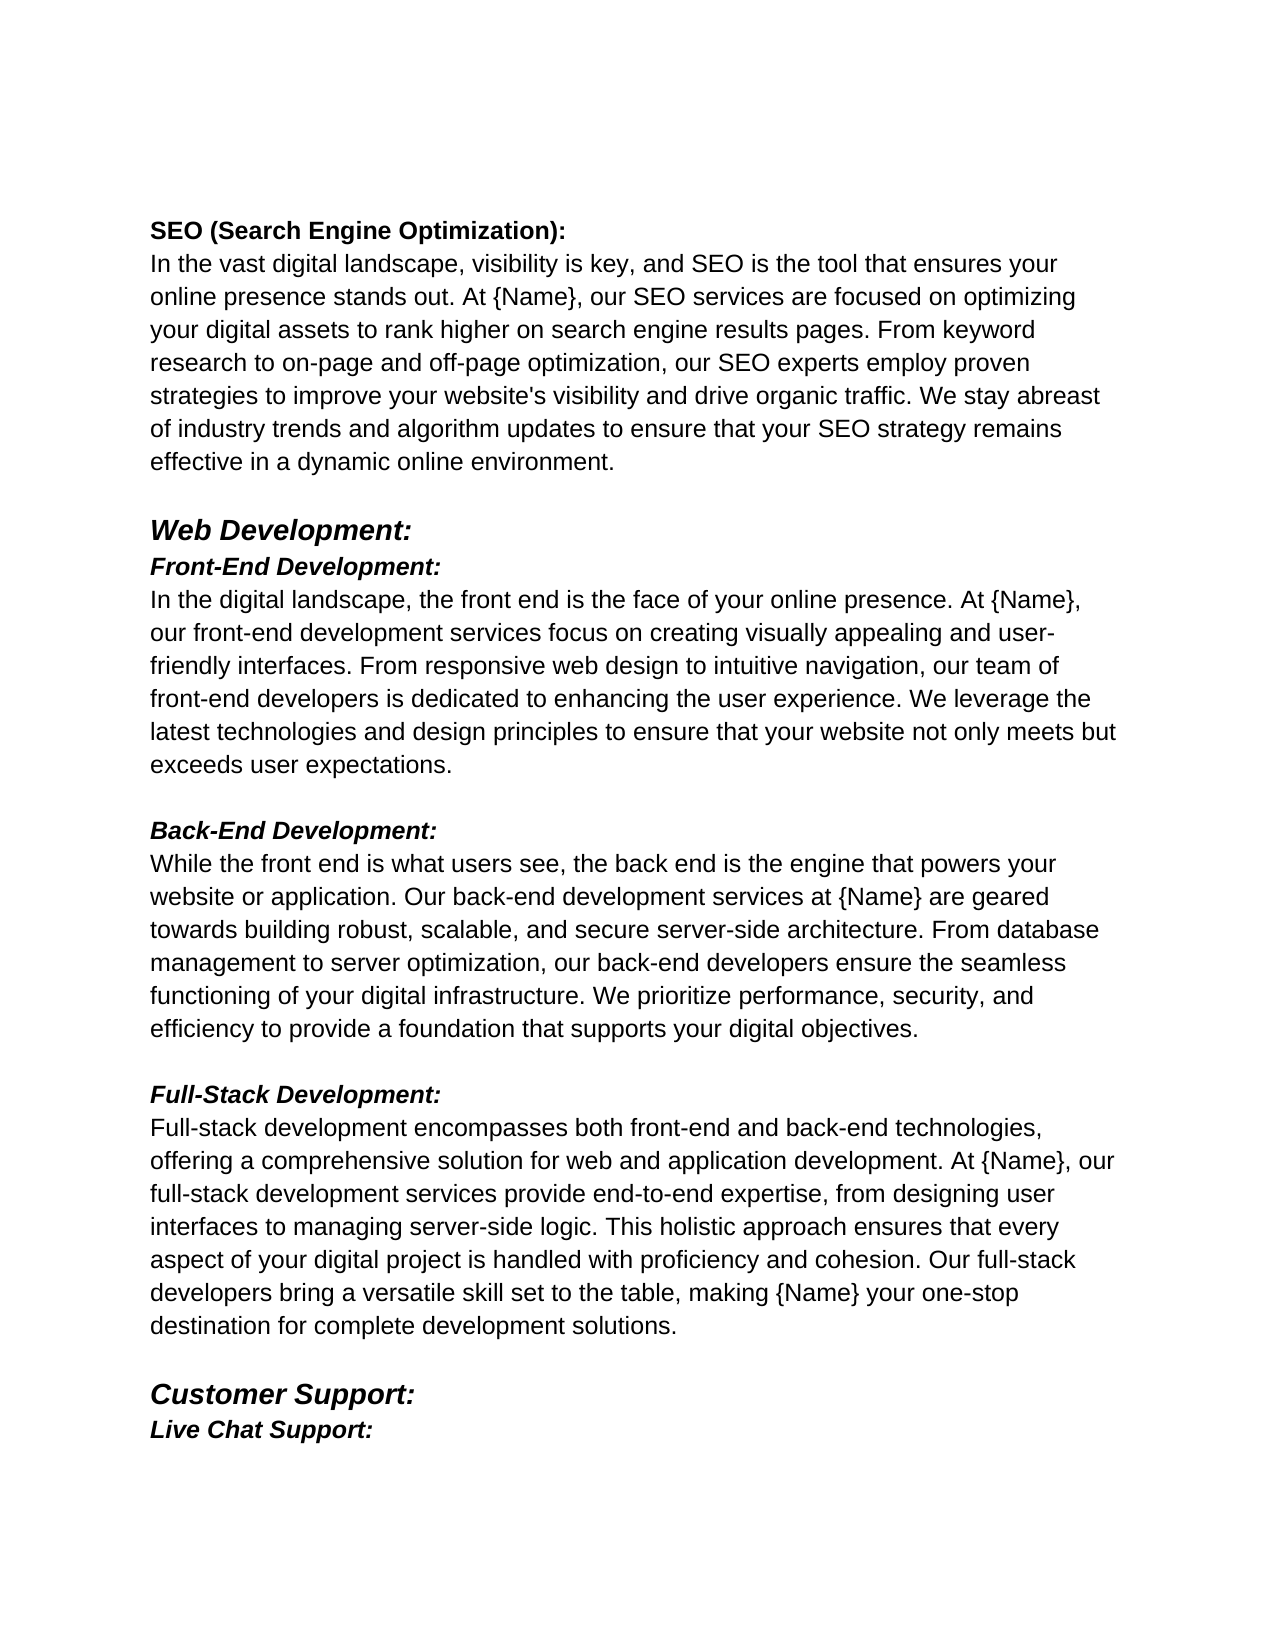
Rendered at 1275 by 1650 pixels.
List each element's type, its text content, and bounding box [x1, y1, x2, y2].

text Full-stack development encompasses both front-end and back-end technologies, offering a comprehensive solution for web and application development. At {Name}, our full-stack development services provide end-to-end expertise, from designing user interfaces to managing server-side logic. This holistic approach ensures that every aspect of your digital project is handled with proficiency and cohesion. Our full-stack developers bring a versatile skill set to the table, making {Name} your one-stop destination for complete development solutions. [150, 1113, 1125, 1340]
text Full-Stack Development: [150, 1080, 1125, 1109]
text Customer Support: Live Chat Support: [150, 1377, 1125, 1444]
text In the vast digital landscape, visibility is key, and SEO is the tool that ensures your online presence stands out. At {Name}, our SEO services are focused on optimizing your digital assets to rank higher on search engine results pages. From keyword research to on-page and off-page optimization, our SEO experts employ proven strategies to improve your website's visibility and drive organic traffic. We stay abreast of industry trends and algorithm updates to ensure that your SEO strategy remains effective in a dynamic online environment. [150, 249, 1125, 476]
text In the digital landscape, the front end is the face of your online presence. At {Name}, our front-end development services focus on creating visually appealing and user-friendly interfaces. From responsive web design to intuitive navigation, our team of front-end developers is dedicated to enhancing the user experience. We leverage the latest technologies and design principles to ensure that your website not only meets but exceeds user expectations. [150, 585, 1125, 779]
text While the front end is what users see, the back end is the engine that powers your website or application. Our back-end development services at {Name} are geared towards building robust, scalable, and secure server-side architecture. From database management to server optimization, our back-end developers ensure the seamless functioning of your digital infrastructure. We prioritize performance, security, and efficiency to provide a foundation that supports your digital objectives. [150, 849, 1125, 1043]
text Front-End Development: [150, 552, 1125, 581]
text Back-End Development: [150, 816, 1125, 845]
text Web Development: [150, 513, 1125, 547]
text SEO (Search Engine Optimization): [150, 216, 1125, 245]
